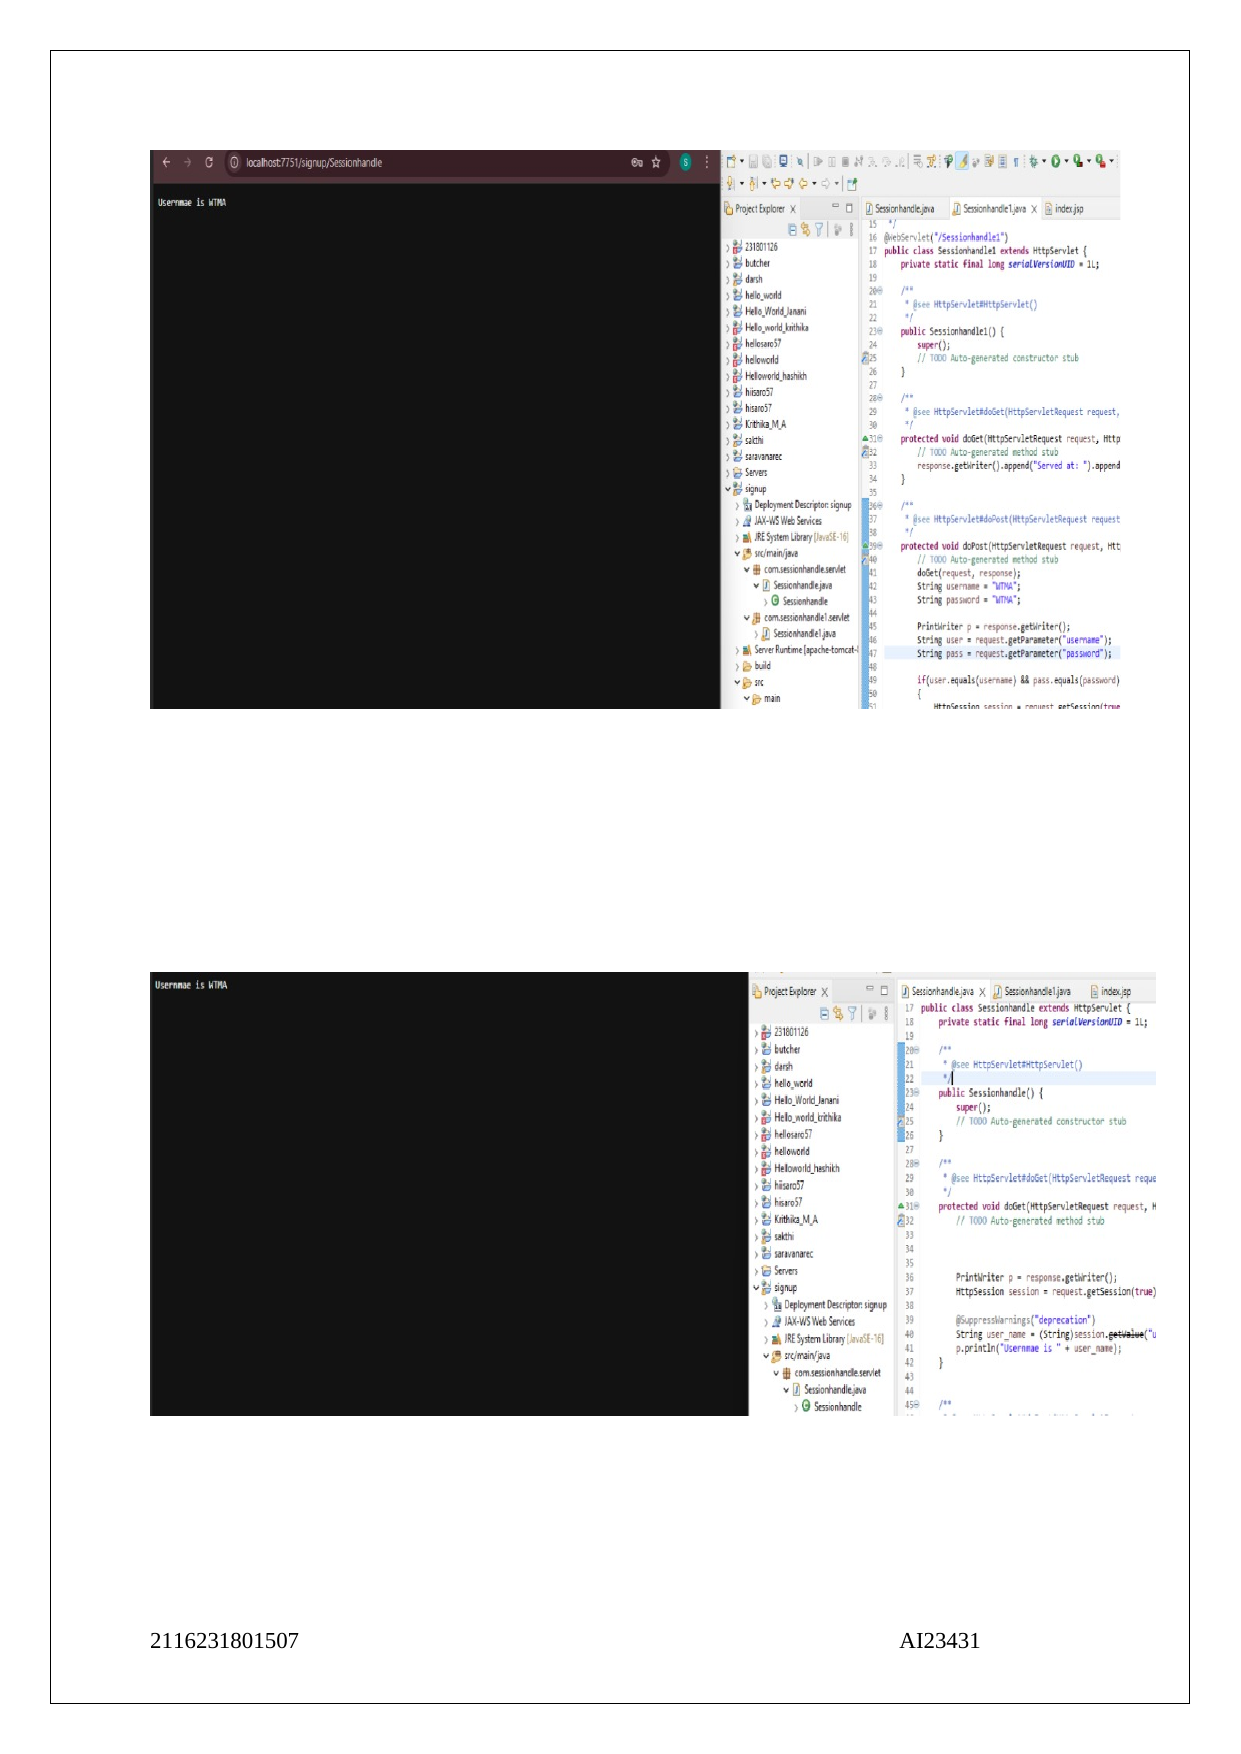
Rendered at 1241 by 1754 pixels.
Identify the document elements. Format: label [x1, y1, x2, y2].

picture [150, 972, 1156, 1416]
picture [150, 150, 1121, 709]
